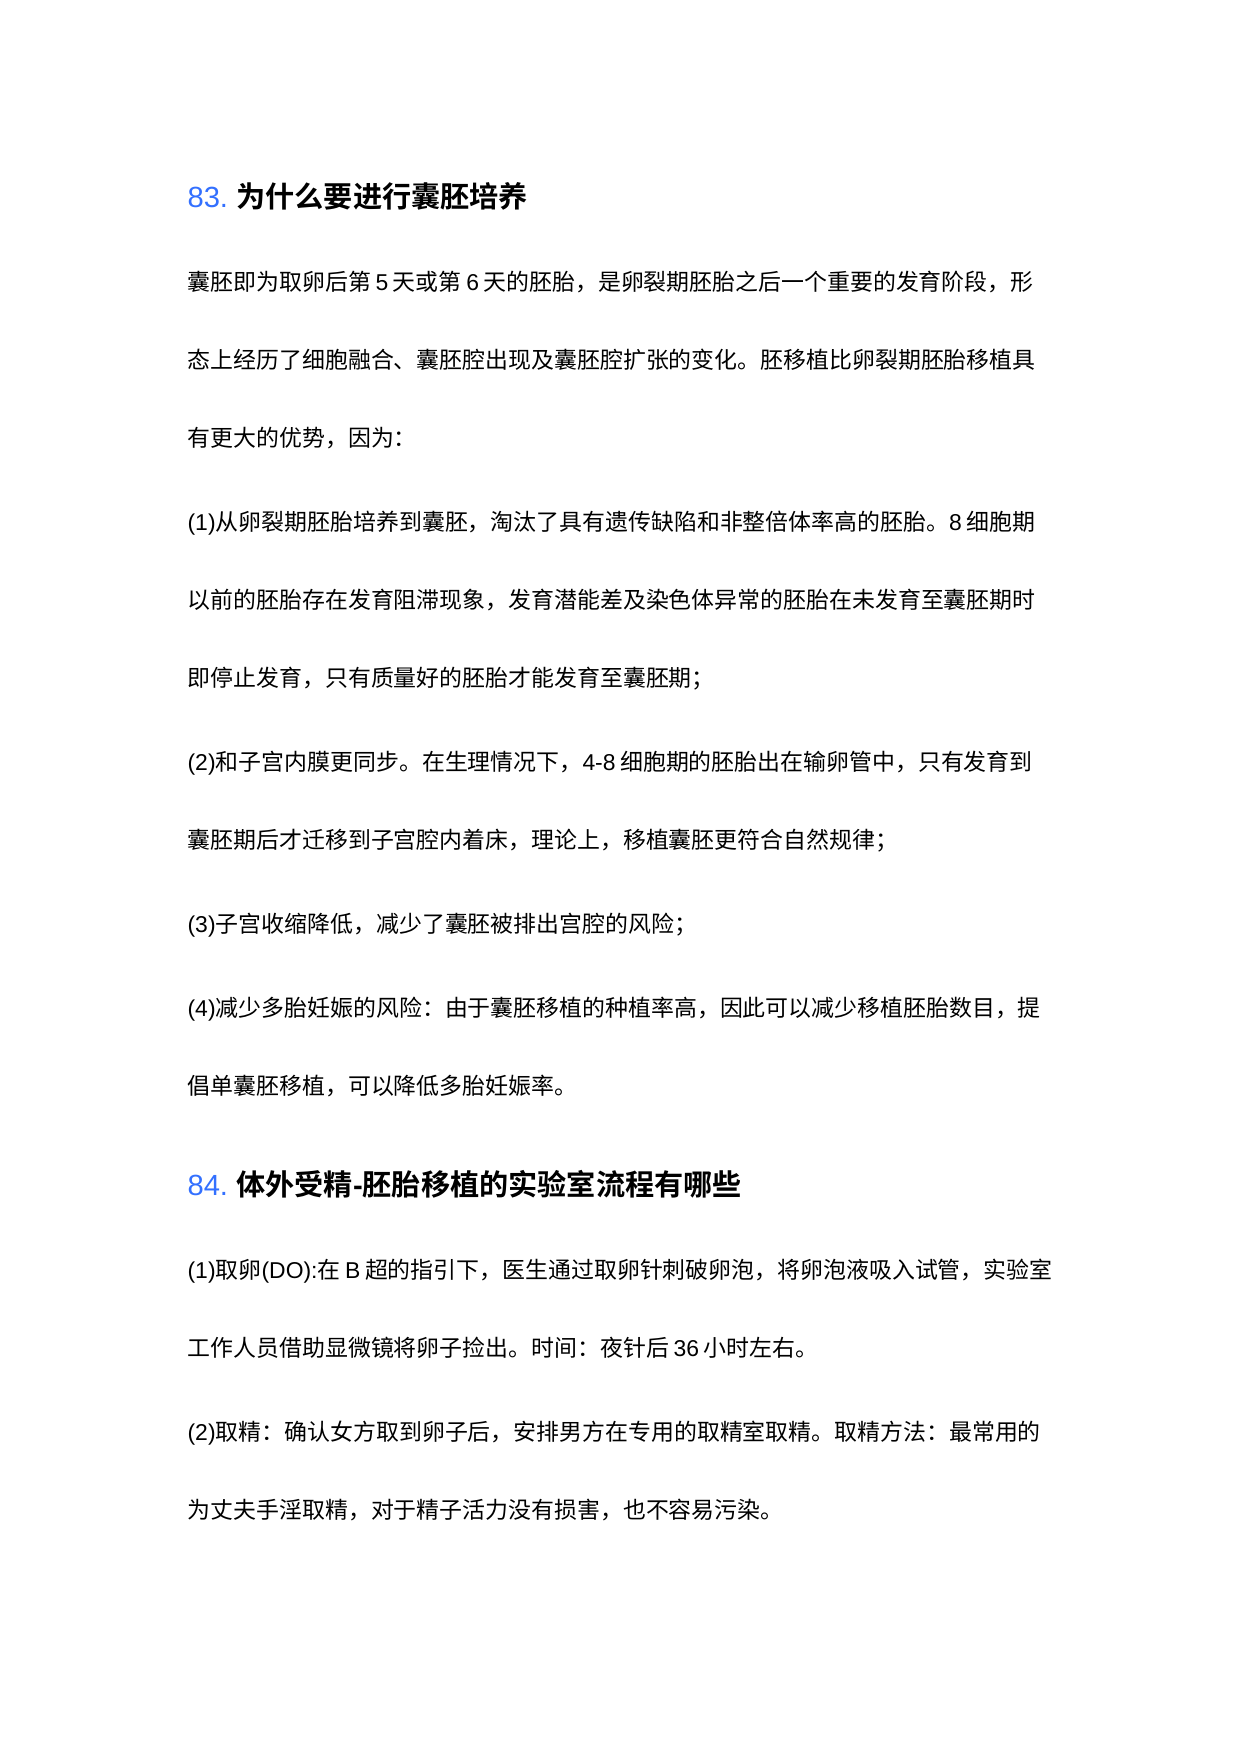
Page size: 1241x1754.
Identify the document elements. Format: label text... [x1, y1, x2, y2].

text 囊胚即为取卵后第5天或第6天的胚胎，是卵裂期胚胎之后一个重要的发育阶段，形态上经历了细胞融合、囊胚腔出现及囊胚腔扩张的变化。胚移植比卵裂期胚胎移植具有更大的优势，因为： [187, 248, 1053, 469]
text 83. 为什么要进行囊胚培养 [187, 162, 1053, 227]
text (4)减少多胎妊娠的风险：由于囊胚移植的种植率高，因此可以减少移植胚胎数目，提倡单囊胚移植，可以降低多胎妊娠率。 [187, 974, 1053, 1117]
text (2)和子宫内膜更同步。在生理情况下，4-8细胞期的胚胎出在输卵管中，只有发育到囊胚期后才迁移到子宫腔内着床，理论上，移植囊胚更符合自然规律； [187, 728, 1053, 871]
text (1)取卵(DO):在B超的指引下，医生通过取卵针刺破卵泡，将卵泡液吸入试管，实验室工作人员借助显微镜将卵子捡出。时间：夜针后36小时左右。 [187, 1236, 1053, 1379]
text (3)子宫收缩降低，减少了囊胚被排出宫腔的风险； [187, 890, 1053, 955]
text (2)取精：确认女方取到卵子后，安排男方在专用的取精室取精。取精方法：最常用的为丈夫手淫取精，对于精子活力没有损害，也不容易污染。 [187, 1398, 1053, 1541]
text (1)从卵裂期胚胎培养到囊胚，淘汰了具有遗传缺陷和非整倍体率高的胚胎。8细胞期以前的胚胎存在发育阻滞现象，发育潜能差及染色体异常的胚胎在未发育至囊胚期时即停止发育，只有质量好的胚胎才能发育至囊胚期； [187, 488, 1053, 709]
text 84. 体外受精-胚胎移植的实验室流程有哪些 [187, 1150, 1053, 1215]
